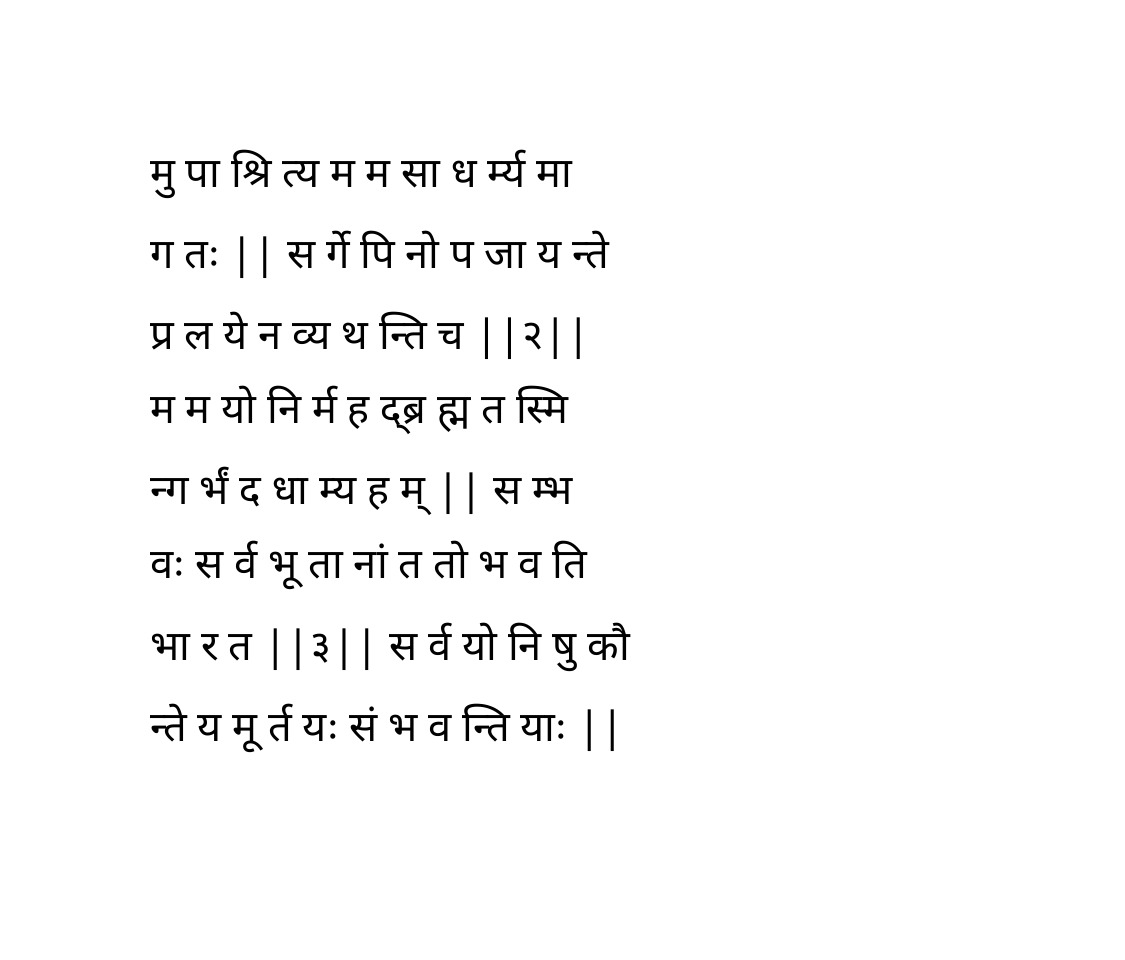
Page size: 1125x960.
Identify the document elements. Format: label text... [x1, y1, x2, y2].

text भा र त ||३|| स र्व यो नि षु कौ [150, 615, 975, 677]
text वः स र्व भू ता नां त तो भ व ति [150, 542, 975, 596]
text प्र ल ये न व्य थ न्ति च ||२|| [150, 305, 975, 367]
text म म यो नि र्म ह द्ब्र ह्म त स्मि [150, 386, 975, 441]
text न्ते य मू र्त यः सं भ व न्ति याः || [150, 697, 975, 758]
text न्ग र्भं द धा म्य ह म् || स म्भ [150, 460, 975, 522]
text ग तः || स र्गे पि नो प जा य न्ते [150, 224, 975, 285]
text मु पा श्रि त्य म म सा ध र्म्य मा [150, 150, 975, 204]
